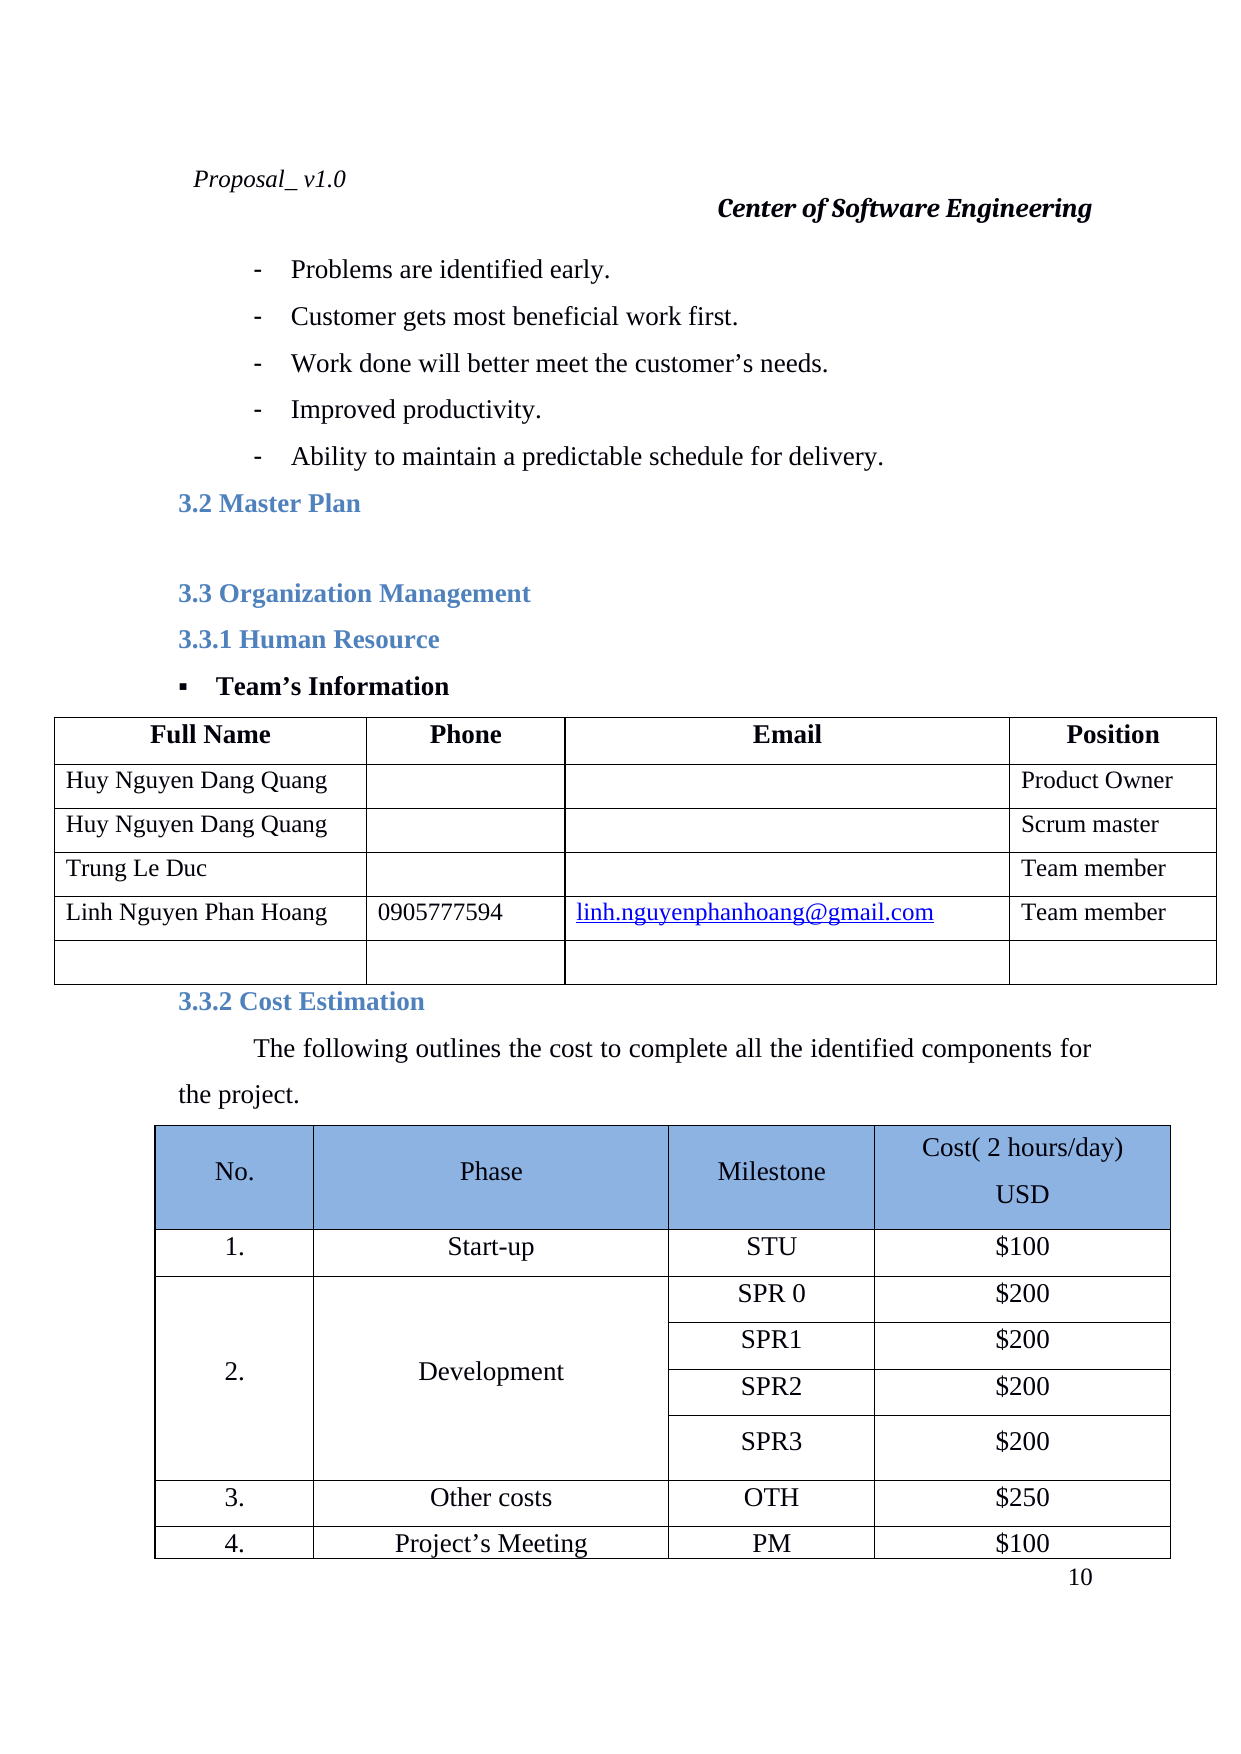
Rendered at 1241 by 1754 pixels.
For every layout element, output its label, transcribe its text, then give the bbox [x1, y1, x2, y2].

table_cell Development [314, 1277, 668, 1479]
subtitle 3.3 Organization Management [178, 577, 1092, 608]
table_cell [55, 941, 366, 984]
subtitle 3.3.1 Human Resource [178, 624, 1092, 655]
table_cell [566, 809, 1009, 852]
table_cell [367, 765, 564, 808]
table_cell $200 [875, 1323, 1170, 1368]
table_cell [566, 765, 1009, 808]
table_cell 0905777594 [367, 897, 564, 940]
table_cell SPR 0 [669, 1277, 874, 1322]
table_cell STU [669, 1230, 874, 1276]
table_cell $100 [875, 1527, 1170, 1558]
table_cell SPR2 [669, 1370, 874, 1415]
table_cell SPR3 [669, 1416, 874, 1479]
table_cell Scrum master [1010, 809, 1216, 852]
table_cell Product Owner [1010, 765, 1216, 808]
table_cell Huy Nguyen Dang Quang [55, 809, 366, 852]
table_cell 3. [156, 1481, 313, 1526]
list Team’s Information [178, 670, 1092, 702]
table_cell 1. [156, 1230, 313, 1276]
table_cell Project’s Meeting [314, 1527, 668, 1558]
table_cell $200 [875, 1416, 1170, 1479]
table_header Milestone [669, 1126, 874, 1229]
table_cell OTH [669, 1481, 874, 1526]
table_cell [566, 941, 1009, 984]
table_header Phone [367, 718, 564, 764]
table_header Cost( 2 hours/day) USD [875, 1126, 1170, 1229]
text The following outlines the cost to complete all the identified components for the project. [178, 1032, 1092, 1109]
table_header Full Name [55, 718, 366, 764]
list Ability to maintain a predictable schedule for delivery. [253, 440, 1092, 472]
table_header Email [566, 718, 1009, 764]
table_cell 4. [156, 1527, 313, 1558]
table_cell SPR1 [669, 1323, 874, 1368]
table_cell Team member [1010, 853, 1216, 896]
table_cell Trung Le Duc [55, 853, 366, 896]
table_cell [566, 853, 1009, 896]
table_cell $250 [875, 1481, 1170, 1526]
table_cell [367, 941, 564, 984]
table_header Phase [314, 1126, 668, 1229]
table_cell [367, 853, 564, 896]
list Customer gets most beneficial work first. [253, 300, 1092, 331]
table_cell $100 [875, 1230, 1170, 1276]
table_cell Linh Nguyen Phan Hoang [55, 897, 366, 940]
subtitle 3.2 Master Plan [178, 487, 1092, 518]
table_cell 2. [156, 1277, 313, 1479]
table_cell Team member [1010, 897, 1216, 940]
list Problems are identified early. [253, 253, 1092, 284]
table_cell [367, 809, 564, 852]
list Work done will better meet the customer’s needs. [253, 347, 1092, 378]
table_cell PM [669, 1527, 874, 1558]
table_cell $200 [875, 1370, 1170, 1415]
table_header Position [1010, 718, 1216, 764]
table_cell $200 [875, 1277, 1170, 1322]
table_header No. [156, 1126, 313, 1229]
table_cell Other costs [314, 1481, 668, 1526]
subtitle 3.3.2 Cost Estimation [178, 985, 1092, 1016]
table_cell Huy Nguyen Dang Quang [55, 765, 366, 808]
list Improved productivity. [253, 393, 1092, 425]
table_cell [1010, 941, 1216, 984]
table_cell linh.nguyenphanhoang@gmail.com [566, 897, 1009, 940]
table_cell Start-up [314, 1230, 668, 1276]
